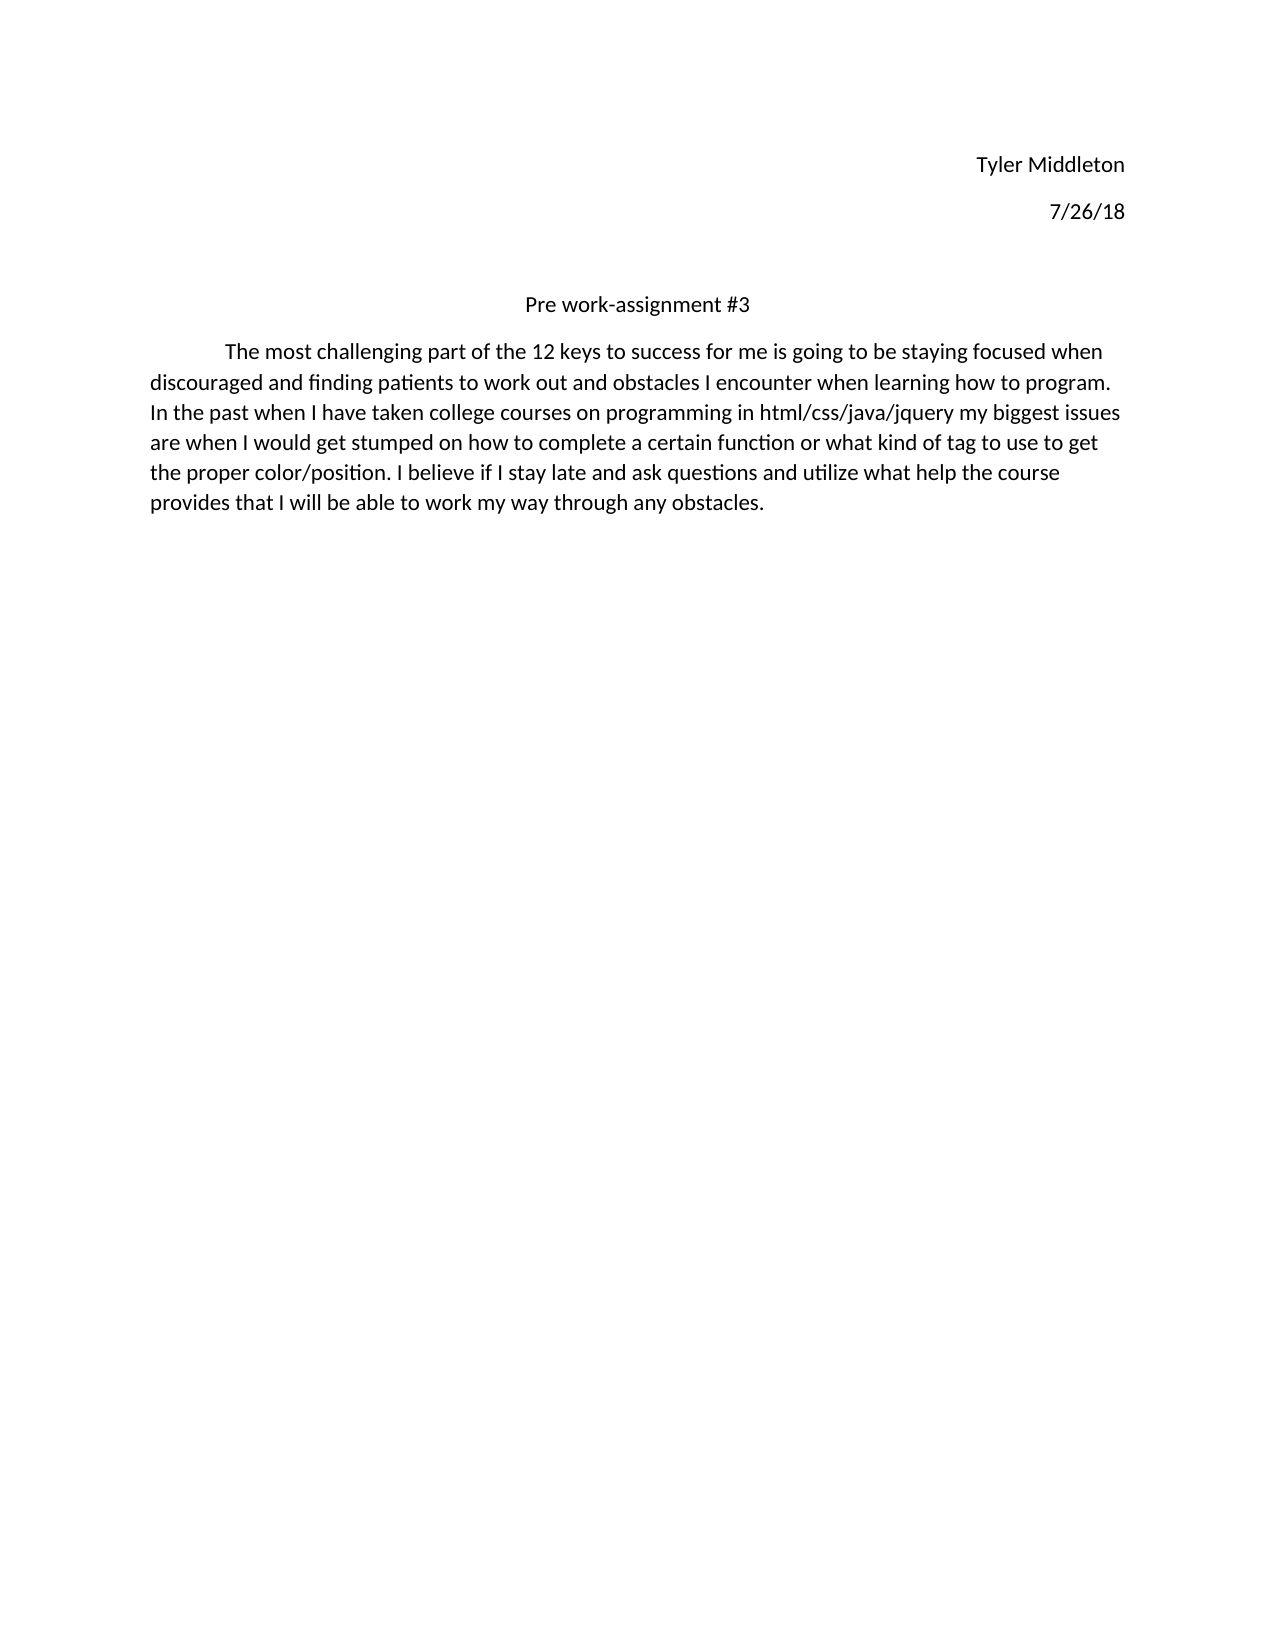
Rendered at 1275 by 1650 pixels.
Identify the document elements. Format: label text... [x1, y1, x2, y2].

text The most challenging part of the 12 keys to success for me is going to be staying focused when discouraged and finding patients to work out and obstacles I encounter when learning how to program. In the past when I have taken college courses on programming in html/css/java/jquery my biggest issues are when I would get stumped on how to complete a certain function or what kind of tag to use to get the proper color/position. I believe if I stay late and ask questions and utilize what help the course provides that I will be able to work my way through any obstacles. [150, 337, 1125, 517]
text Tyler Middleton [150, 150, 1125, 178]
text Pre work-assignment #3 [150, 291, 1125, 319]
text 7/26/18 [150, 197, 1125, 225]
